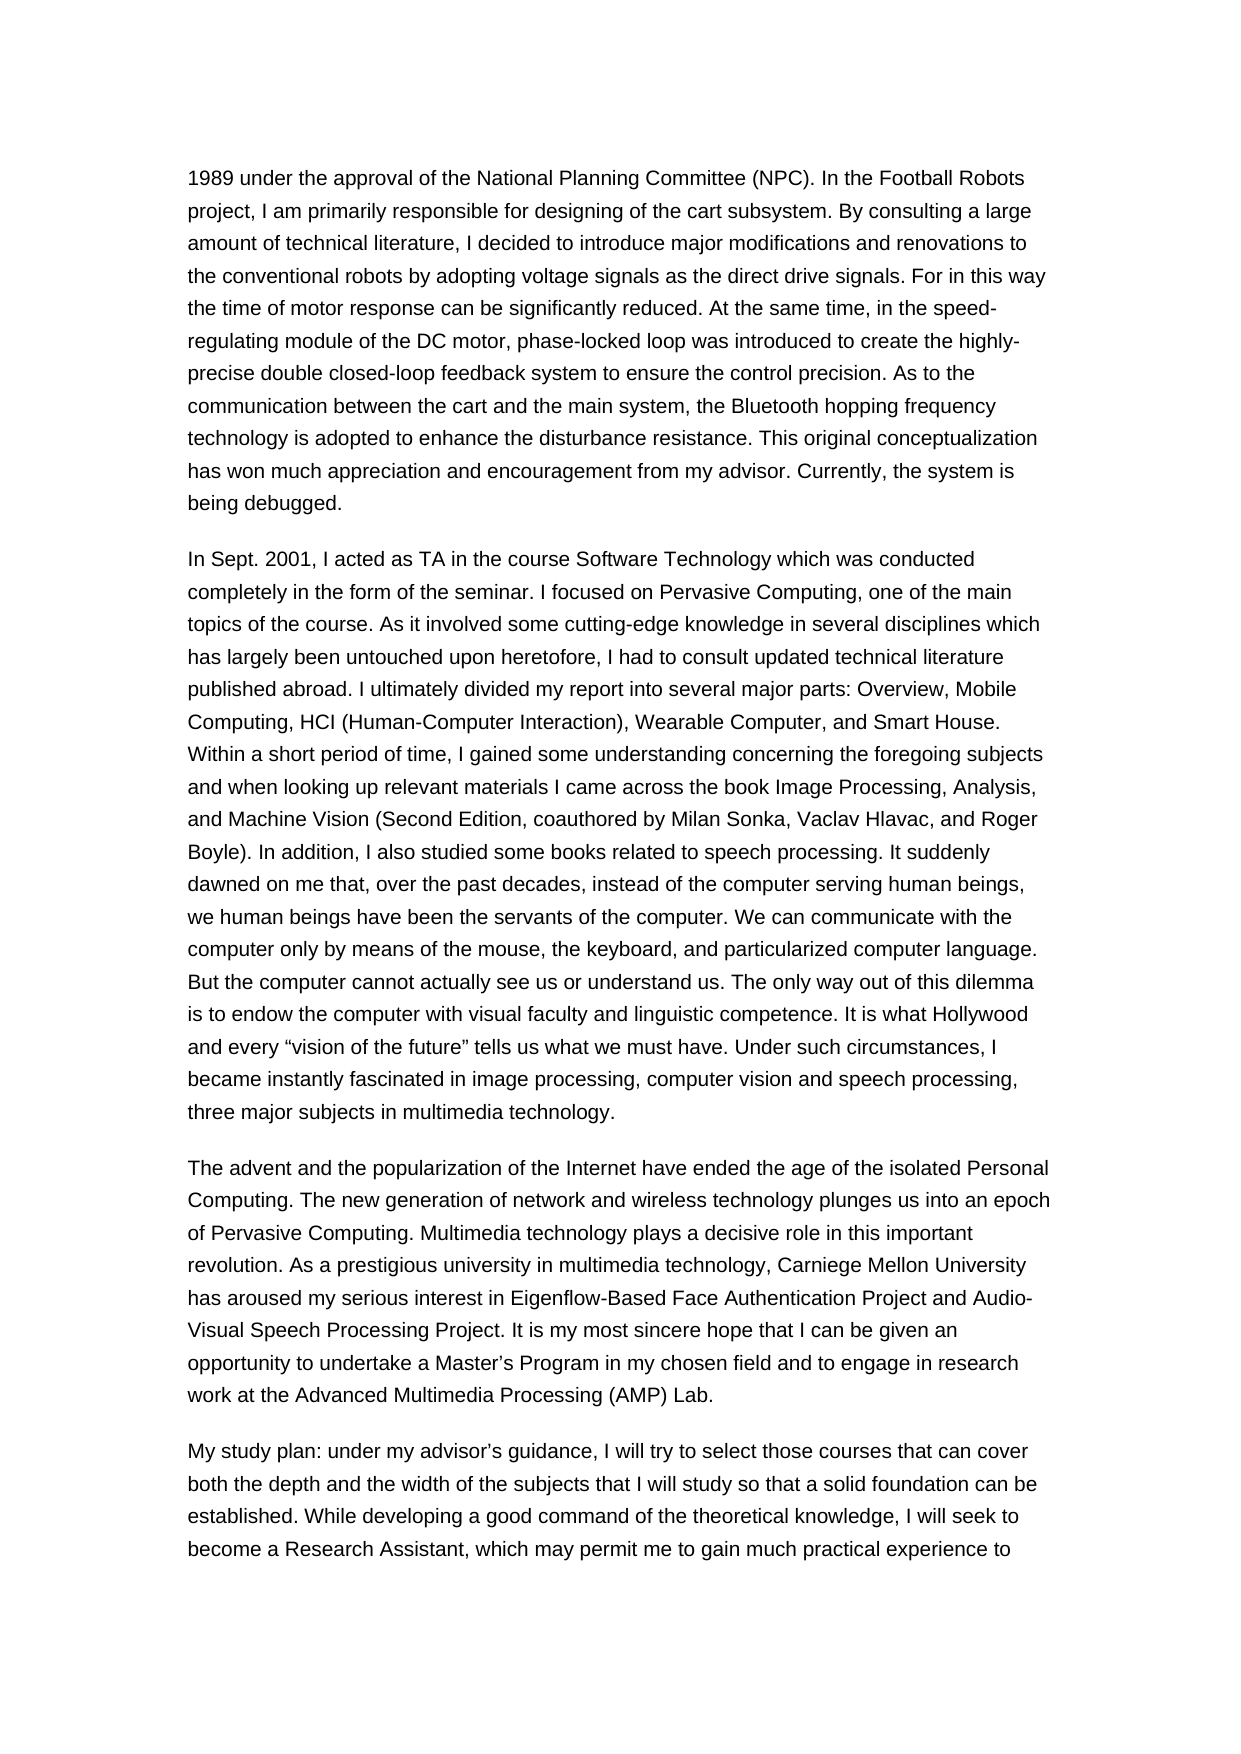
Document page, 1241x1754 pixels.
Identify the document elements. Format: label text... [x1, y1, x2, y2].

text The advent and the popularization of the Internet have ended the age of the isolated Personal Computing. The new generation of network and wireless technology plunges us into an epoch of Pervasive Computing. Multimedia technology plays a decisive role in this important revolution. As a prestigious university in multimedia technology, Carniege Mellon University has aroused my serious interest in Eigenflow-Based Face Authentication Project and Audio-Visual Speech Processing Project. It is my most sincere hope that I can be given an opportunity to undertake a Master’s Program in my chosen field and to engage in research work at the Advanced Multimedia Processing (AMP) Lab. [187, 1151, 1053, 1411]
text In Sept. 2001, I acted as TA in the course Software Technology which was conducted completely in the form of the seminar. I focused on Pervasive Computing, one of the main topics of the course. As it involved some cutting-edge knowledge in several disciplines which has largely been untouched upon heretofore, I had to consult updated technical literature published abroad. I ultimately divided my report into several major parts: Overview, Mobile Computing, HCI (Human-Computer Interaction), Wearable Computer, and Smart House. Within a short period of time, I gained some understanding concerning the foregoing subjects and when looking up relevant materials I came across the book Image Processing, Analysis, and Machine Vision (Second Edition, coauthored by Milan Sonka, Vaclav Hlavac, and Roger Boyle). In addition, I also studied some books related to speech processing. It suddenly dawned on me that, over the past decades, instead of the computer serving human beings, we human beings have been the servants of the computer. We can communicate with the computer only by means of the mouse, the keyboard, and particularized computer language. But the computer cannot actually see us or understand us. The only way out of this dilemma is to endow the computer with visual faculty and linguistic competence. It is what Hollywood and every “vision of the future” tells us what we must have. Under such circumstances, I became instantly fascinated in image processing, computer vision and speech processing, three major subjects in multimedia technology. [187, 543, 1053, 1128]
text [187, 1435, 1053, 1565]
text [187, 162, 1053, 519]
